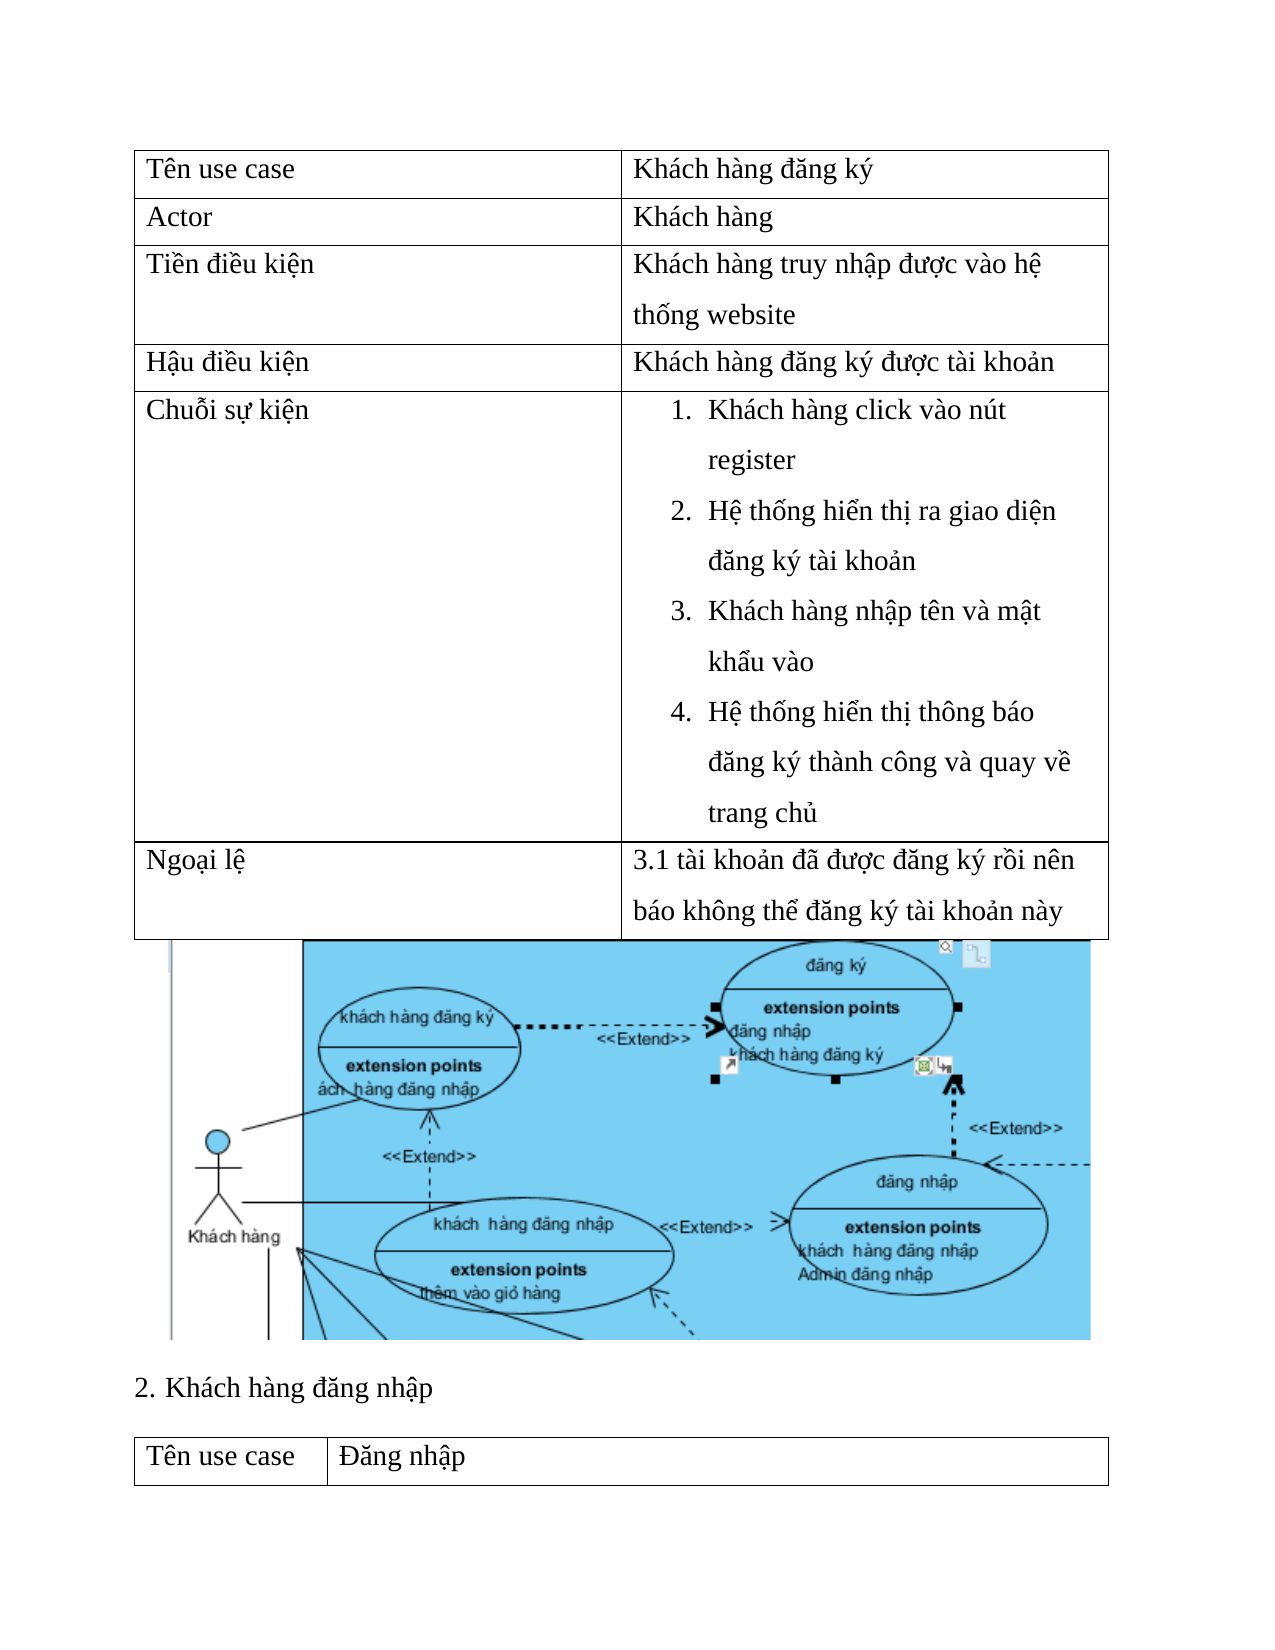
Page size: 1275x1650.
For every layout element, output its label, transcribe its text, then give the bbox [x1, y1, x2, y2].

table_cell Hậu điều kiện [135, 345, 621, 391]
table_cell Chuỗi sự kiện [135, 392, 621, 841]
table_header Tên use case [135, 151, 621, 198]
table_cell Actor [135, 199, 621, 245]
table_cell Khách hàng click vào nút register Hệ thống hiển thị ra giao diện đăng ký tài khoản Khách hàng nhập tên và mật khẩu vào Hệ thống hiển thị thông báo đăng ký thành công và quay về trang chủ [622, 392, 1108, 841]
table_cell Ngoại lệ [135, 843, 621, 939]
table_header Khách hàng đăng ký [622, 151, 1108, 198]
table_cell Khách hàng [622, 199, 1108, 245]
table_cell Khách hàng truy nhập được vào hệ thống website [622, 246, 1108, 343]
table_cell 3.1 tài khoản đã được đăng ký rồi nên báo không thể đăng ký tài khoản này [622, 843, 1108, 939]
table_cell Tiền điều kiện [135, 246, 621, 343]
list Khách hàng đăng nhập [134, 1370, 1125, 1404]
table_header Đăng nhập [328, 1438, 1108, 1485]
picture [168, 940, 1091, 1340]
table_cell Khách hàng đăng ký được tài khoản [622, 345, 1108, 391]
table_header Tên use case [135, 1438, 327, 1485]
